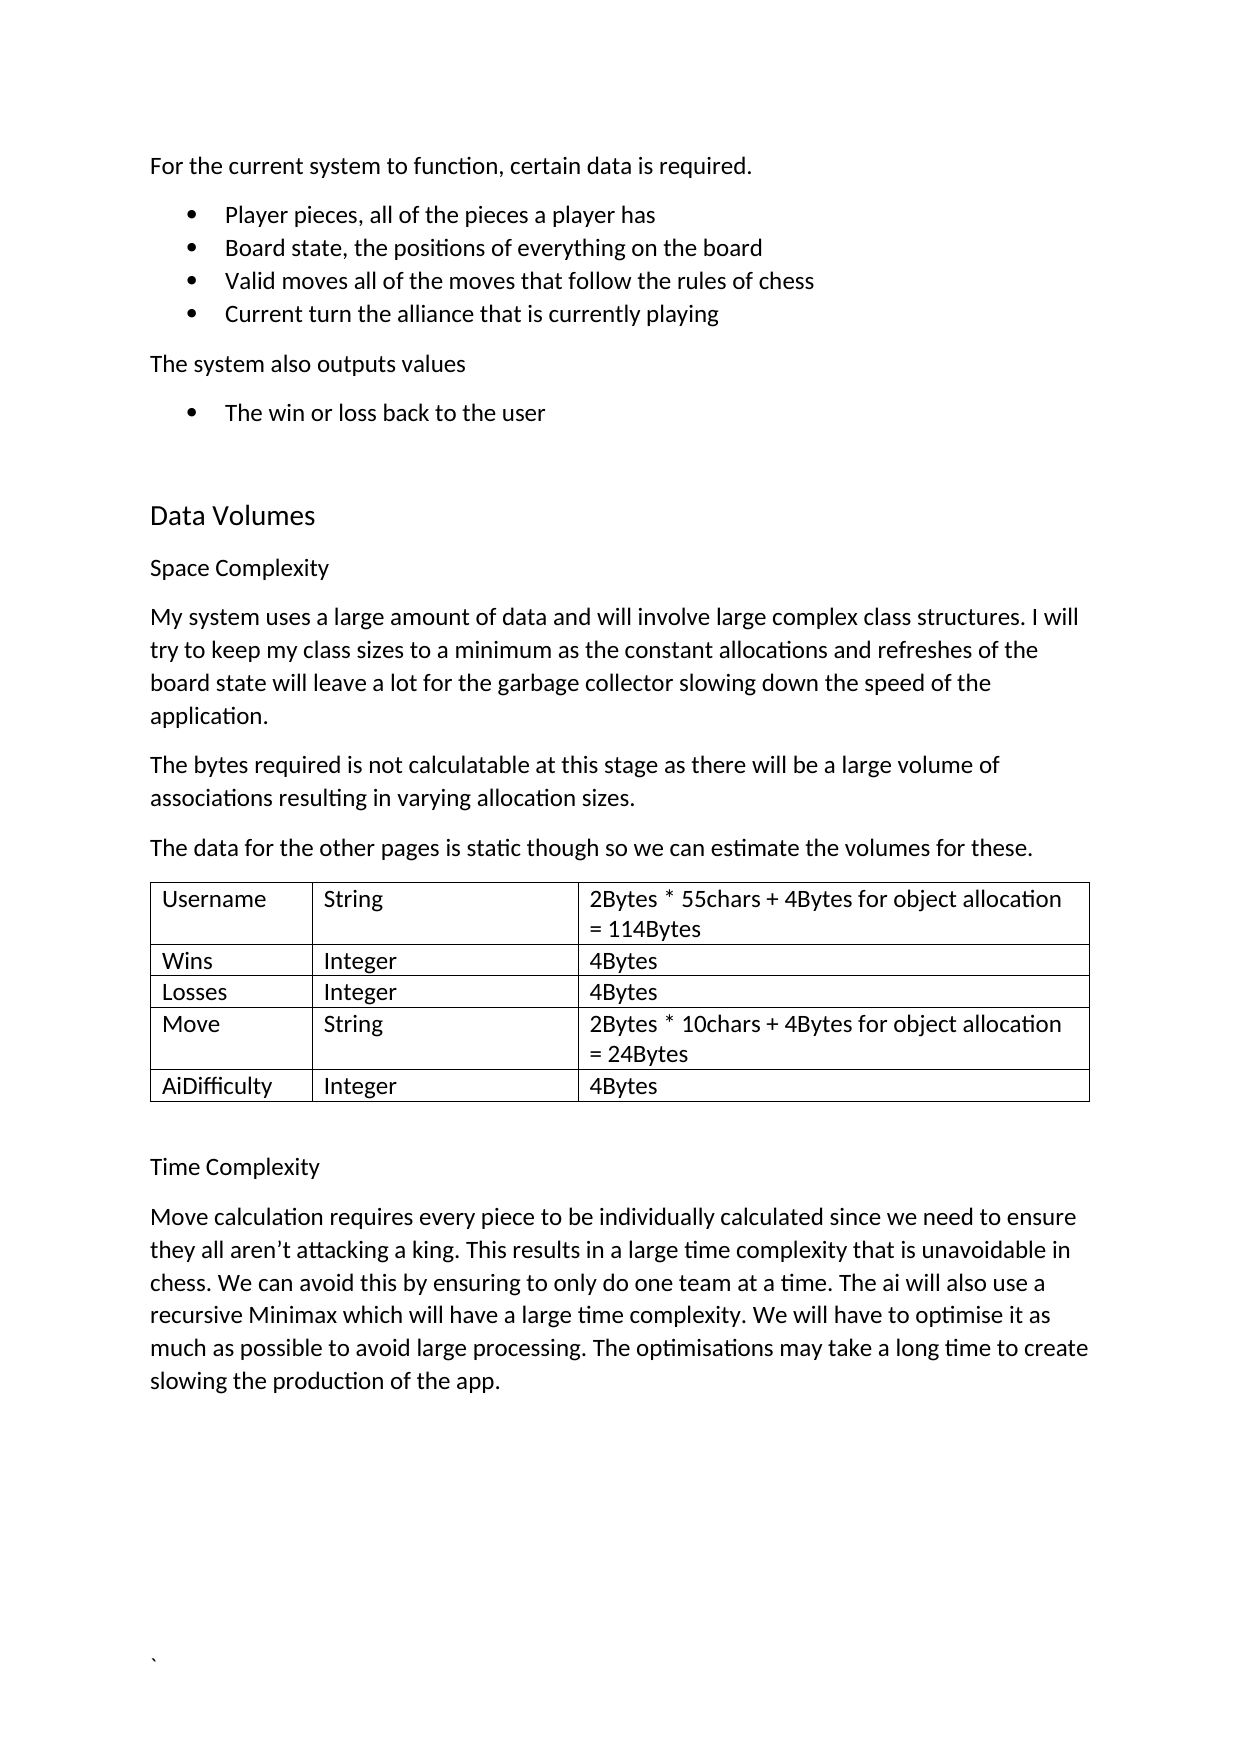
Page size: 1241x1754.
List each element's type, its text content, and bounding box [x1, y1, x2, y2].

table_cell 4Bytes [579, 945, 1089, 975]
table_cell Integer [313, 1070, 578, 1101]
table_header Username [151, 883, 312, 944]
list The win or loss back to the user [187, 397, 1090, 428]
list Valid moves all of the moves that follow the rules of chess [187, 265, 1090, 296]
table_cell Integer [313, 945, 578, 975]
list Current turn the alliance that is currently playing [187, 298, 1090, 329]
table_cell AiDifficulty [151, 1070, 312, 1101]
text For the current system to function, certain data is required. [150, 150, 1090, 181]
table_cell 2Bytes * 10chars + 4Bytes for object allocation = 24Bytes [579, 1008, 1089, 1069]
table_cell Move [151, 1008, 312, 1069]
text My system uses a large amount of data and will involve large complex class structures. I will try to keep my class sizes to a minimum as the constant allocations and refreshes of the board state will leave a lot for the garbage collector slowing down the speed of the application. [150, 601, 1090, 731]
table_header String [313, 883, 578, 944]
table_header 2Bytes * 55chars + 4Bytes for object allocation = 114Bytes [579, 883, 1089, 944]
table_cell Wins [151, 945, 312, 975]
table_cell 4Bytes [579, 1070, 1089, 1101]
list Player pieces, all of the pieces a player has [187, 199, 1090, 230]
table_cell String [313, 1008, 578, 1069]
table_cell 4Bytes [579, 976, 1089, 1007]
text Time Complexity [150, 1151, 1090, 1182]
list Board state, the positions of everything on the board [187, 232, 1090, 263]
text The system also outputs values [150, 348, 1090, 378]
text Data Volumes [150, 497, 1090, 532]
table_cell Integer [313, 976, 578, 1007]
text Space Complexity [150, 552, 1090, 582]
table_cell Losses [151, 976, 312, 1007]
text Move calculation requires every piece to be individually calculated since we need to ensure they all aren’t attacking a king. This results in a large time complexity that is unavoidable in chess. We can avoid this by ensuring to only do one team at a time. The ai will also use a recursive Minimax which will have a large time complexity. We will have to optimise it as much as possible to avoid large processing. The optimisations may take a long time to create slowing the production of the app. [150, 1201, 1090, 1396]
text The bytes required is not calculatable at this stage as there will be a large volume of associations resulting in varying allocation sizes. [150, 750, 1090, 813]
text The data for the other pages is static though so we can estimate the volumes for these. [150, 832, 1090, 863]
